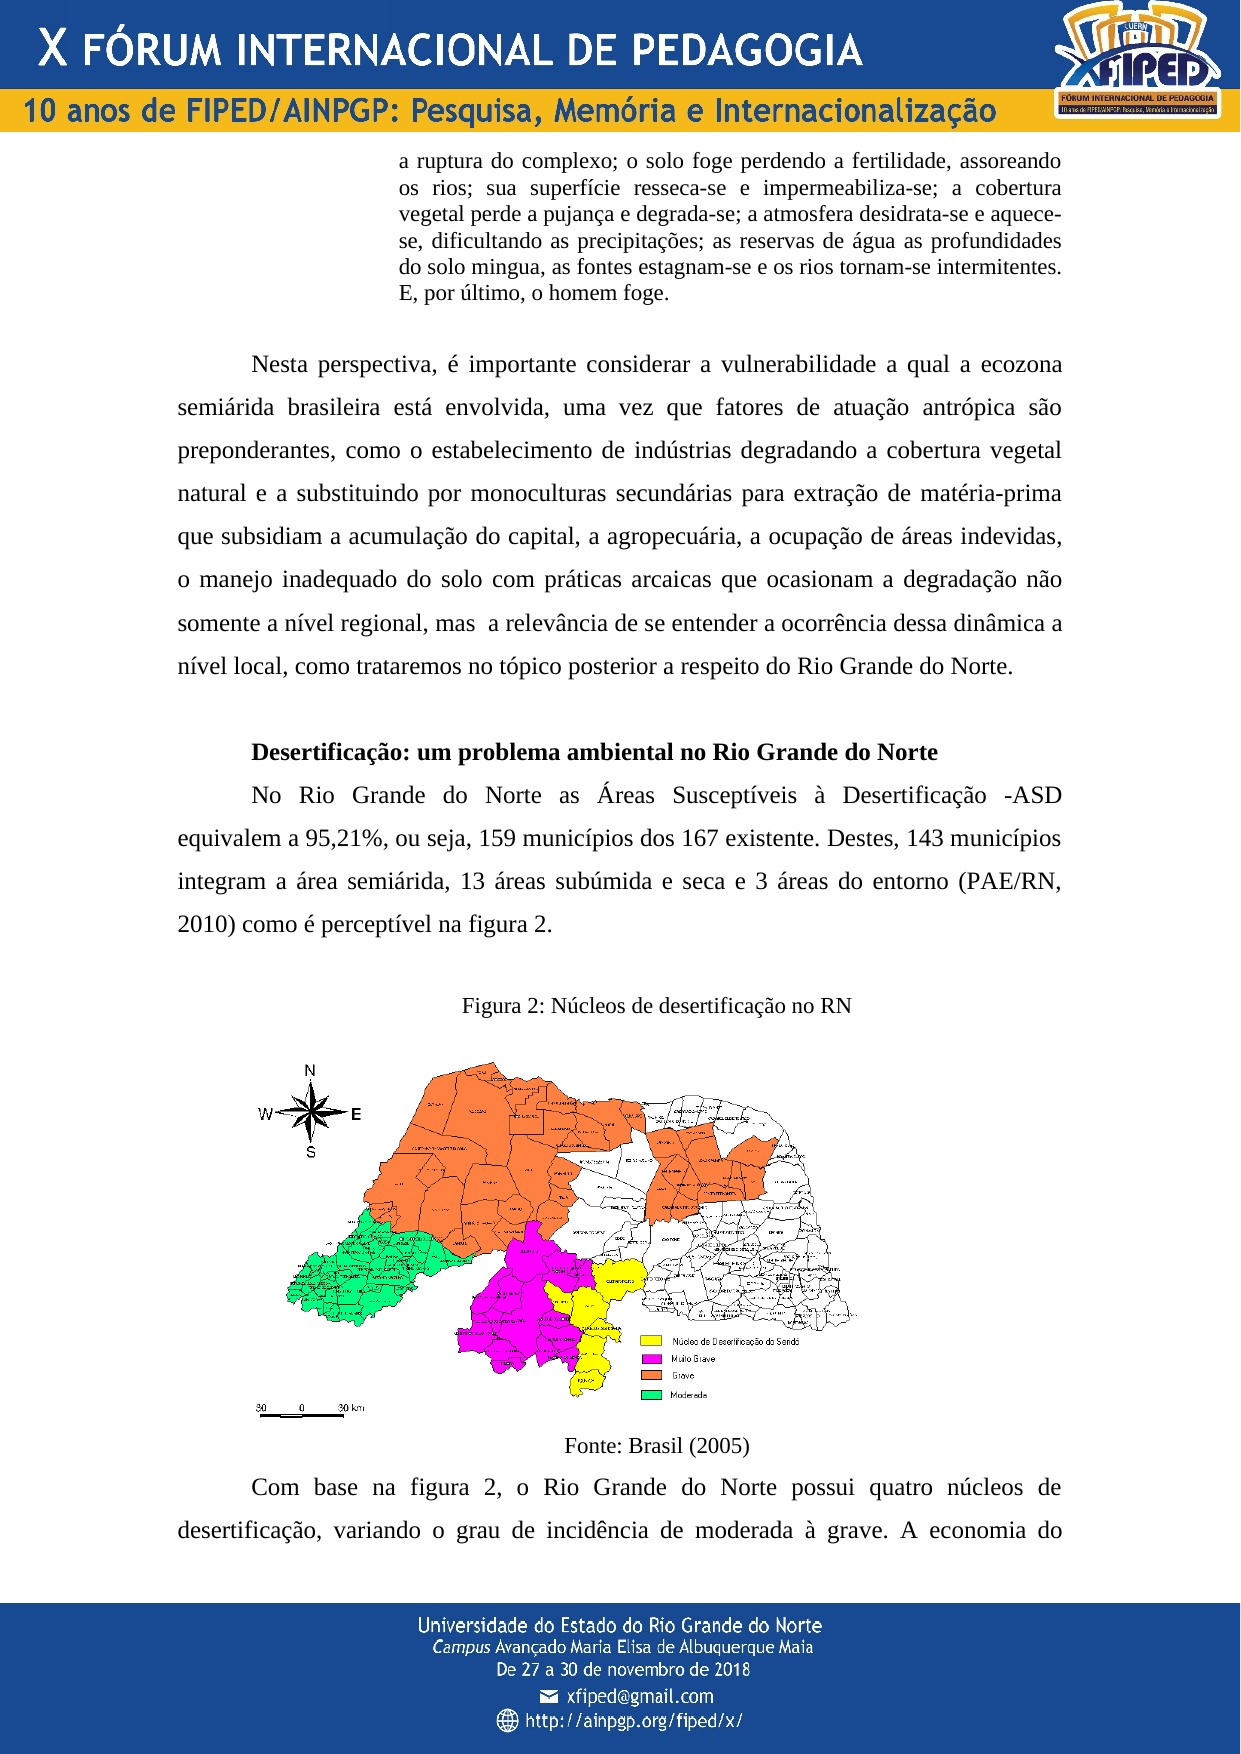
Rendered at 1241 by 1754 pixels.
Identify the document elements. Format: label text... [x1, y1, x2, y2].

picture [0, 1603, 1241, 1754]
text Desertificação: um problema ambiental no Rio Grande do Norte [177, 737, 1063, 766]
text No Rio Grande do Norte as Áreas Susceptíveis à Desertificação -ASD equivalem a 95,21%, ou seja, 159 municípios dos 167 existente. Destes, 143 municípios integram a área semiárida, 13 áreas subúmida e seca e 3 áreas do entorno (PAE/RN, 2010) como é perceptível na figura 2. [177, 780, 1063, 938]
picture [0, 0, 1241, 132]
text Nesta perspectiva, é importante considerar a vulnerabilidade a qual a ecozona semiárida brasileira está envolvida, uma vez que fatores de atuação antrópica são preponderantes, como o estabelecimento de indústrias degradando a cobertura vegetal natural e a substituindo por monoculturas secundárias para extração de matéria-prima que subsidiam a acumulação do capital, a agropecuária, a ocupação de áreas indevidas, o manejo inadequado do solo com práticas arcaicas que ocasionam a degradação não somente a nível regional, mas a relevância de se entender a ocorrência dessa dinâmica a nível local, como trataremos no tópico posterior a respeito do Rio Grande do Norte. [177, 349, 1063, 679]
text Fonte: Brasil (2005) [177, 1432, 1063, 1459]
text Figura 2: Núcleos de desertificação no RN [177, 992, 1063, 1018]
